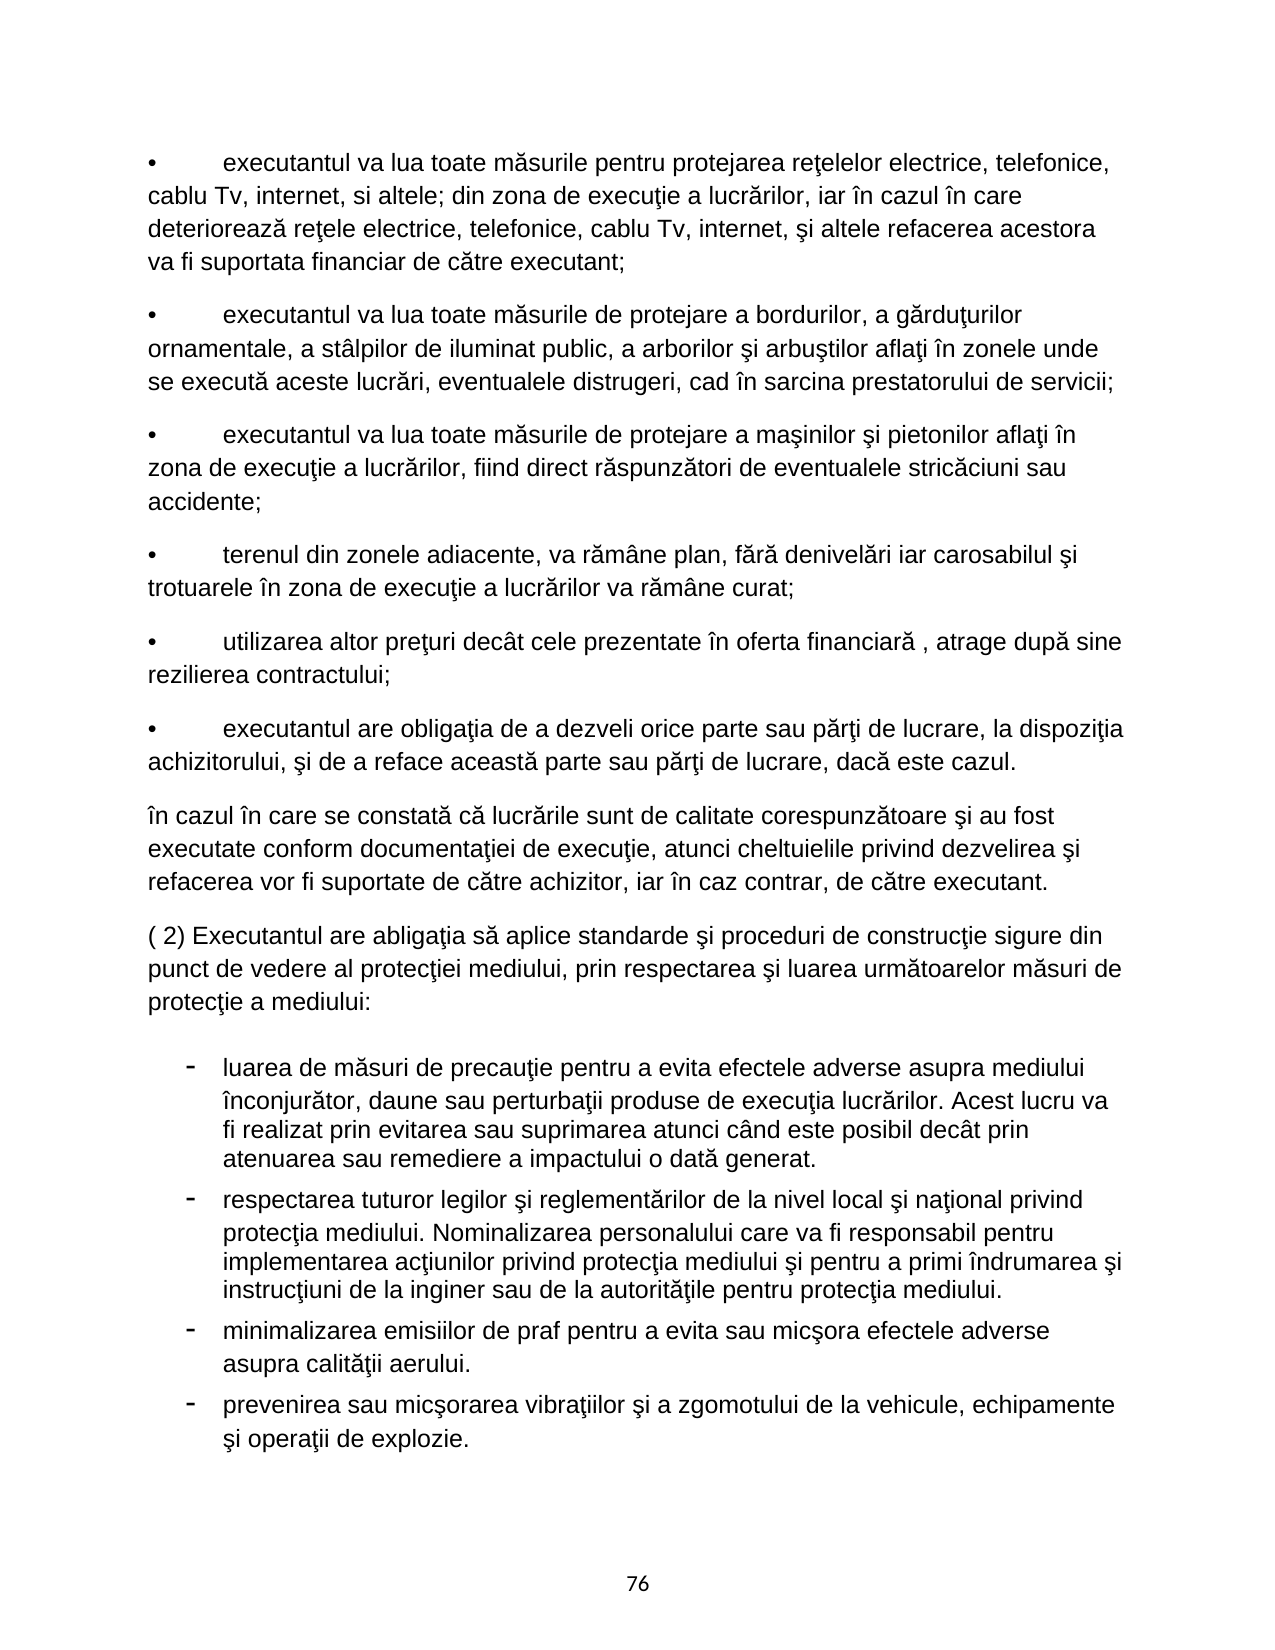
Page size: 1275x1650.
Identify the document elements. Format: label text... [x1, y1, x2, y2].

text • executantul are obligaţia de a dezveli orice parte sau părţi de lucrare, la dispoziţia achizitorului, şi de a reface această parte sau părţi de lucrare, dacă este cazul. [148, 714, 1127, 776]
list prevenirea sau micşorarea vibraţiilor şi a zgomotului de la vehicule, echipamente şi operaţii de explozie. [185, 1378, 1127, 1452]
text • terenul din zonele adiacente, va rămâne plan, fără denivelări iar carosabilul şi trotuarele în zona de execuţie a lucrărilor va rămâne curat; [148, 540, 1127, 602]
text • executantul va lua toate măsurile pentru protejarea reţelelor electrice, telefonice, cablu Tv, internet, si altele; din zona de execuţie a lucrărilor, iar în cazul în care deteriorează reţele electrice, telefonice, cablu Tv, internet, şi altele refacerea acestora va fi suportata financiar de către executant; [148, 148, 1127, 275]
text • executantul va lua toate măsurile de protejare a maşinilor şi pietonilor aflaţi în zona de execuţie a lucrărilor, fiind direct răspunzători de eventualele stricăciuni sau accidente; [148, 420, 1127, 515]
text • executantul va lua toate măsurile de protejare a bordurilor, a gărduţurilor ornamentale, a stâlpilor de iluminat public, a arborilor şi arbuştilor aflaţi în zonele unde se execută aceste lucrări, eventualele distrugeri, cad în sarcina prestatorului de servicii; [148, 301, 1127, 395]
list luarea de măsuri de precauţie pentru a evita efectele adverse asupra mediului înconjurător, daune sau perturbaţii produse de execuţia lucrărilor. Acest lucru va fi realizat prin evitarea sau suprimarea atunci când este posibil decât prin atenuarea sau remediere a impactului o dată generat. [185, 1041, 1127, 1172]
text în cazul în care se constată că lucrările sunt de calitate corespunzătoare şi au fost executate conform documentaţiei de execuţie, atunci cheltuielile privind dezvelirea şi refacerea vor fi suportate de către achizitor, iar în caz contrar, de către executant. [148, 801, 1127, 896]
list respectarea tuturor legilor şi reglementărilor de la nivel local şi naţional privind protecţia mediului. Nominalizarea personalului care va fi responsabil pentru implementarea acţiunilor privind protecţia mediului şi pentru a primi îndrumarea şi instrucţiuni de la inginer sau de la autorităţile pentru protecţia mediului. [185, 1172, 1127, 1304]
text • utilizarea altor preţuri decât cele prezentate în oferta financiară , atrage după sine rezilierea contractului; [148, 627, 1127, 689]
list minimalizarea emisiilor de praf pentru a evita sau micşora efectele adverse asupra calităţii aerului. [185, 1304, 1127, 1378]
text ( 2) Executantul are abligaţia să aplice standarde şi proceduri de construcţie sigure din punct de vedere al protecţiei mediului, prin respectarea şi luarea următoarelor măsuri de protecţie a mediului: [148, 921, 1127, 1016]
